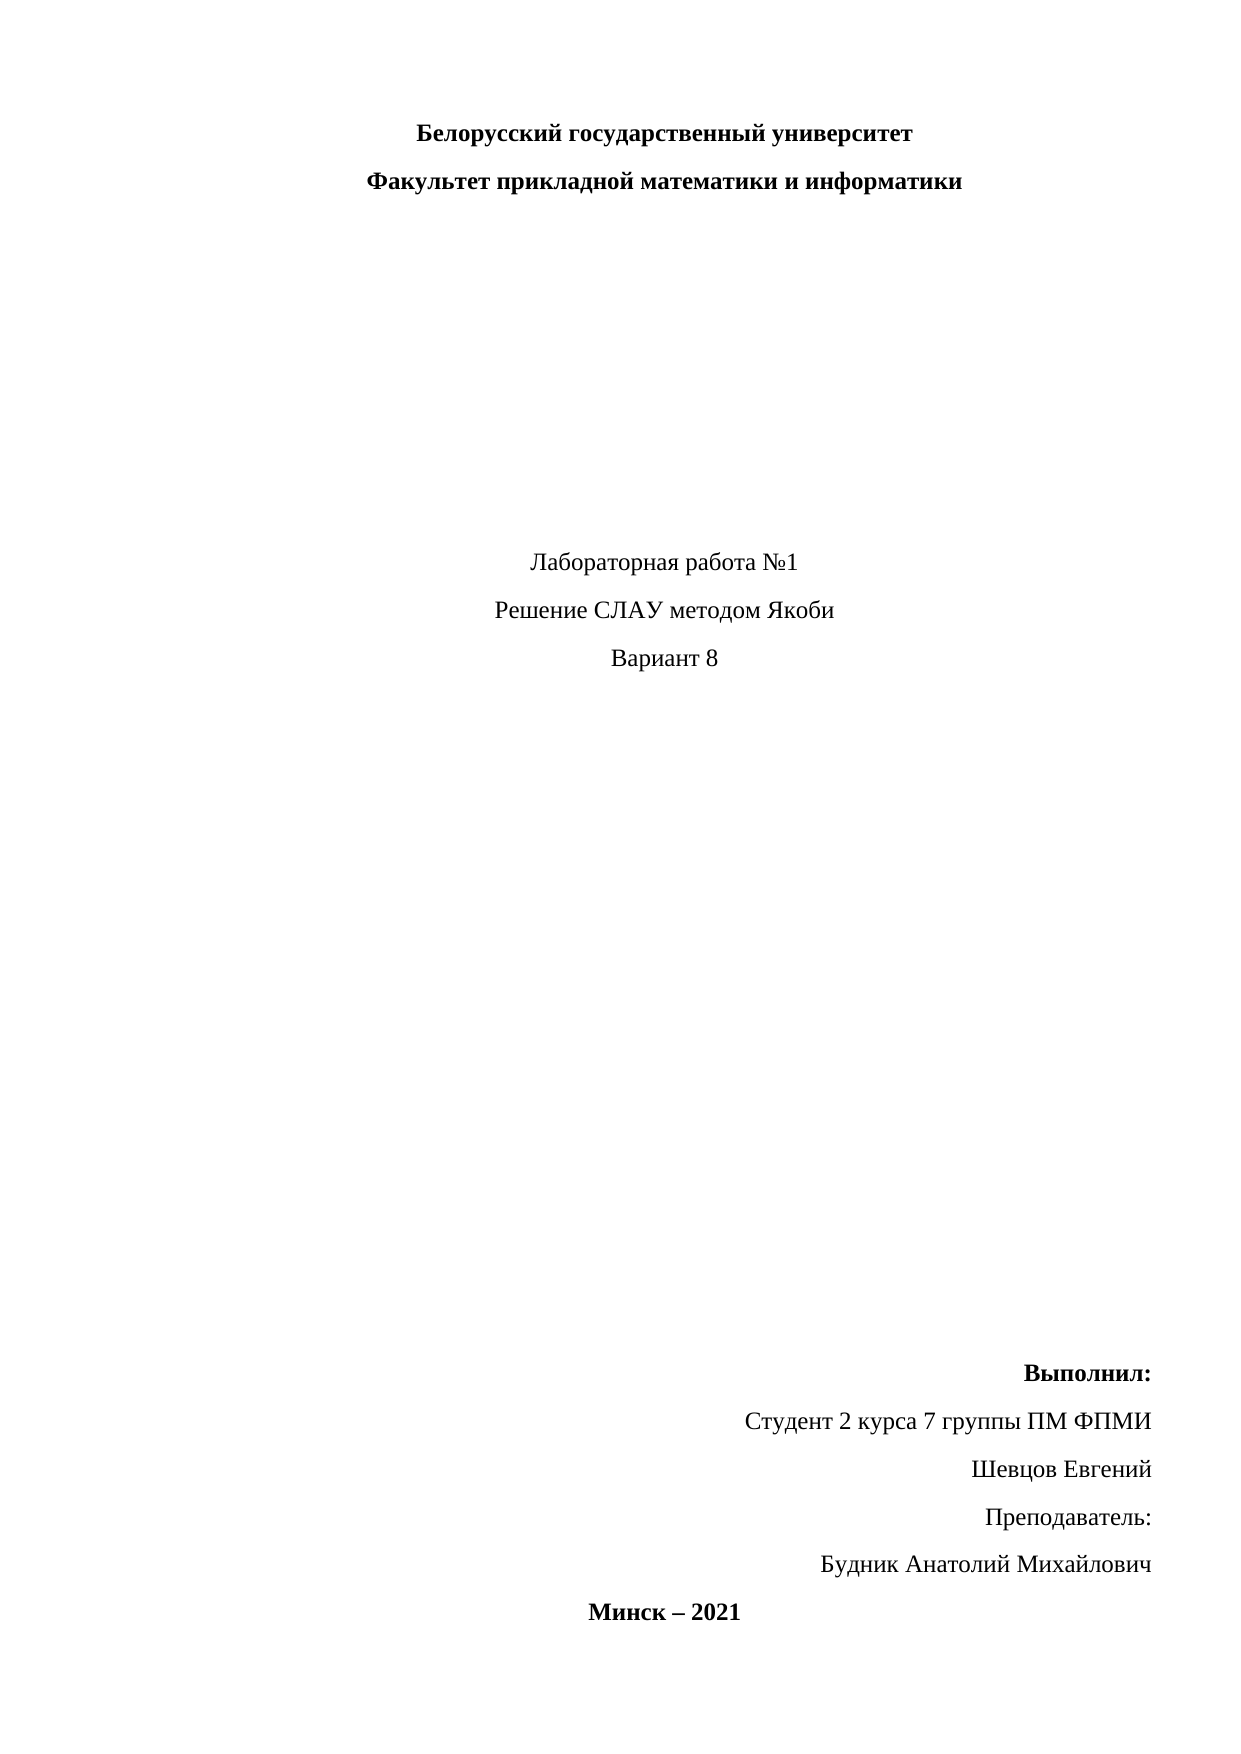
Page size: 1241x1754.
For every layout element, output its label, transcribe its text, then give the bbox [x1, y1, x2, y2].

text Белорусский государственный университет [177, 118, 1152, 147]
text Вариант 8 [177, 643, 1152, 672]
text Лабораторная работа №1 [177, 547, 1152, 576]
text Минск – 2021 [177, 1597, 1152, 1626]
text Выполнил: [177, 1358, 1152, 1387]
text Решение СЛАУ методом Якоби [177, 595, 1152, 624]
text Шевцов Евгений [177, 1454, 1152, 1483]
text Студент 2 курса 7 группы ПМ ФПМИ [177, 1406, 1152, 1435]
text Преподаватель: [177, 1502, 1152, 1530]
text Факультет прикладной математики и информатики [177, 166, 1152, 194]
text Будник Анатолий Михайлович [177, 1549, 1152, 1578]
